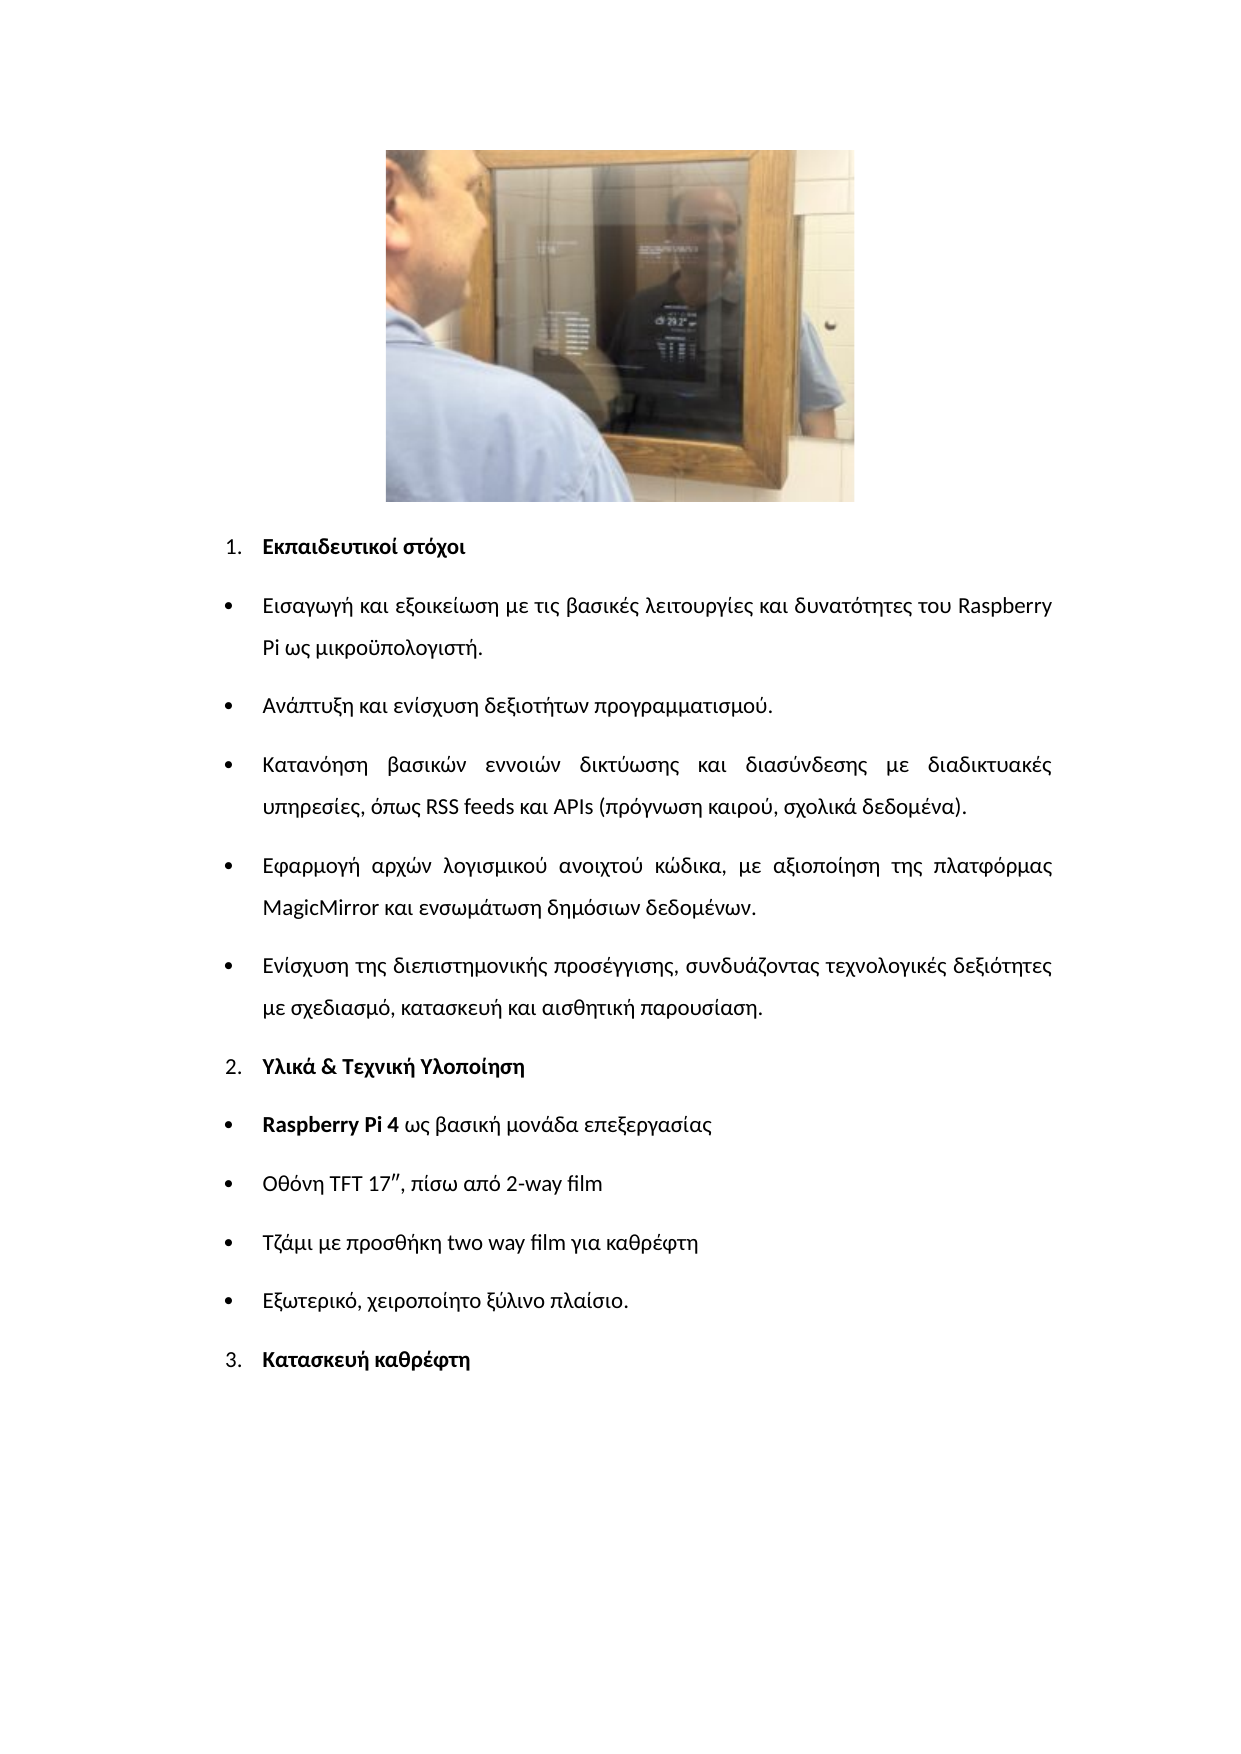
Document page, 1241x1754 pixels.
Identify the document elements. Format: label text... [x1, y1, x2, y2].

list Υλικά & Τεχνική Υλοποίηση [225, 1052, 1053, 1080]
list Κατανόηση βασικών εννοιών δικτύωσης και διασύνδεσης με διαδικτυακές υπηρεσίες, όπως RSS feeds και APIs (πρόγνωση καιρού, σχολικά δεδομένα). [225, 750, 1053, 820]
list Εξωτερικό, χειροποίητο ξύλινο πλαίσιο. [225, 1287, 1053, 1314]
list Εφαρμογή αρχών λογισμικού ανοιχτού κώδικα, με αξιοποίηση της πλατφόρμας MagicMirror και ενσωμάτωση δημόσιων δεδομένων. [225, 851, 1053, 921]
list Ενίσχυση της διεπιστημονικής προσέγγισης, συνδυάζοντας τεχνολογικές δεξιότητες με σχεδιασμό, κατασκευή και αισθητική παρουσίαση. [225, 951, 1053, 1021]
list Τζάμι με προσθήκη two way film για καθρέφτη [225, 1228, 1053, 1256]
list Κατασκευή καθρέφτη [225, 1345, 1053, 1373]
list Εκπαιδευτικοί στόχοι [225, 532, 1053, 560]
list Οθόνη TFT 17″, πίσω από 2-way film [225, 1169, 1053, 1197]
picture [385, 150, 855, 502]
list Εισαγωγή και εξοικείωση με τις βασικές λειτουργίες και δυνατότητες του Raspberry Pi ως μικροϋπολογιστή. [225, 591, 1053, 661]
list Ανάπτυξη και ενίσχυση δεξιοτήτων προγραμματισμού. [225, 691, 1053, 719]
list Raspberry Pi 4 ως βασική μονάδα επεξεργασίας [225, 1111, 1053, 1139]
